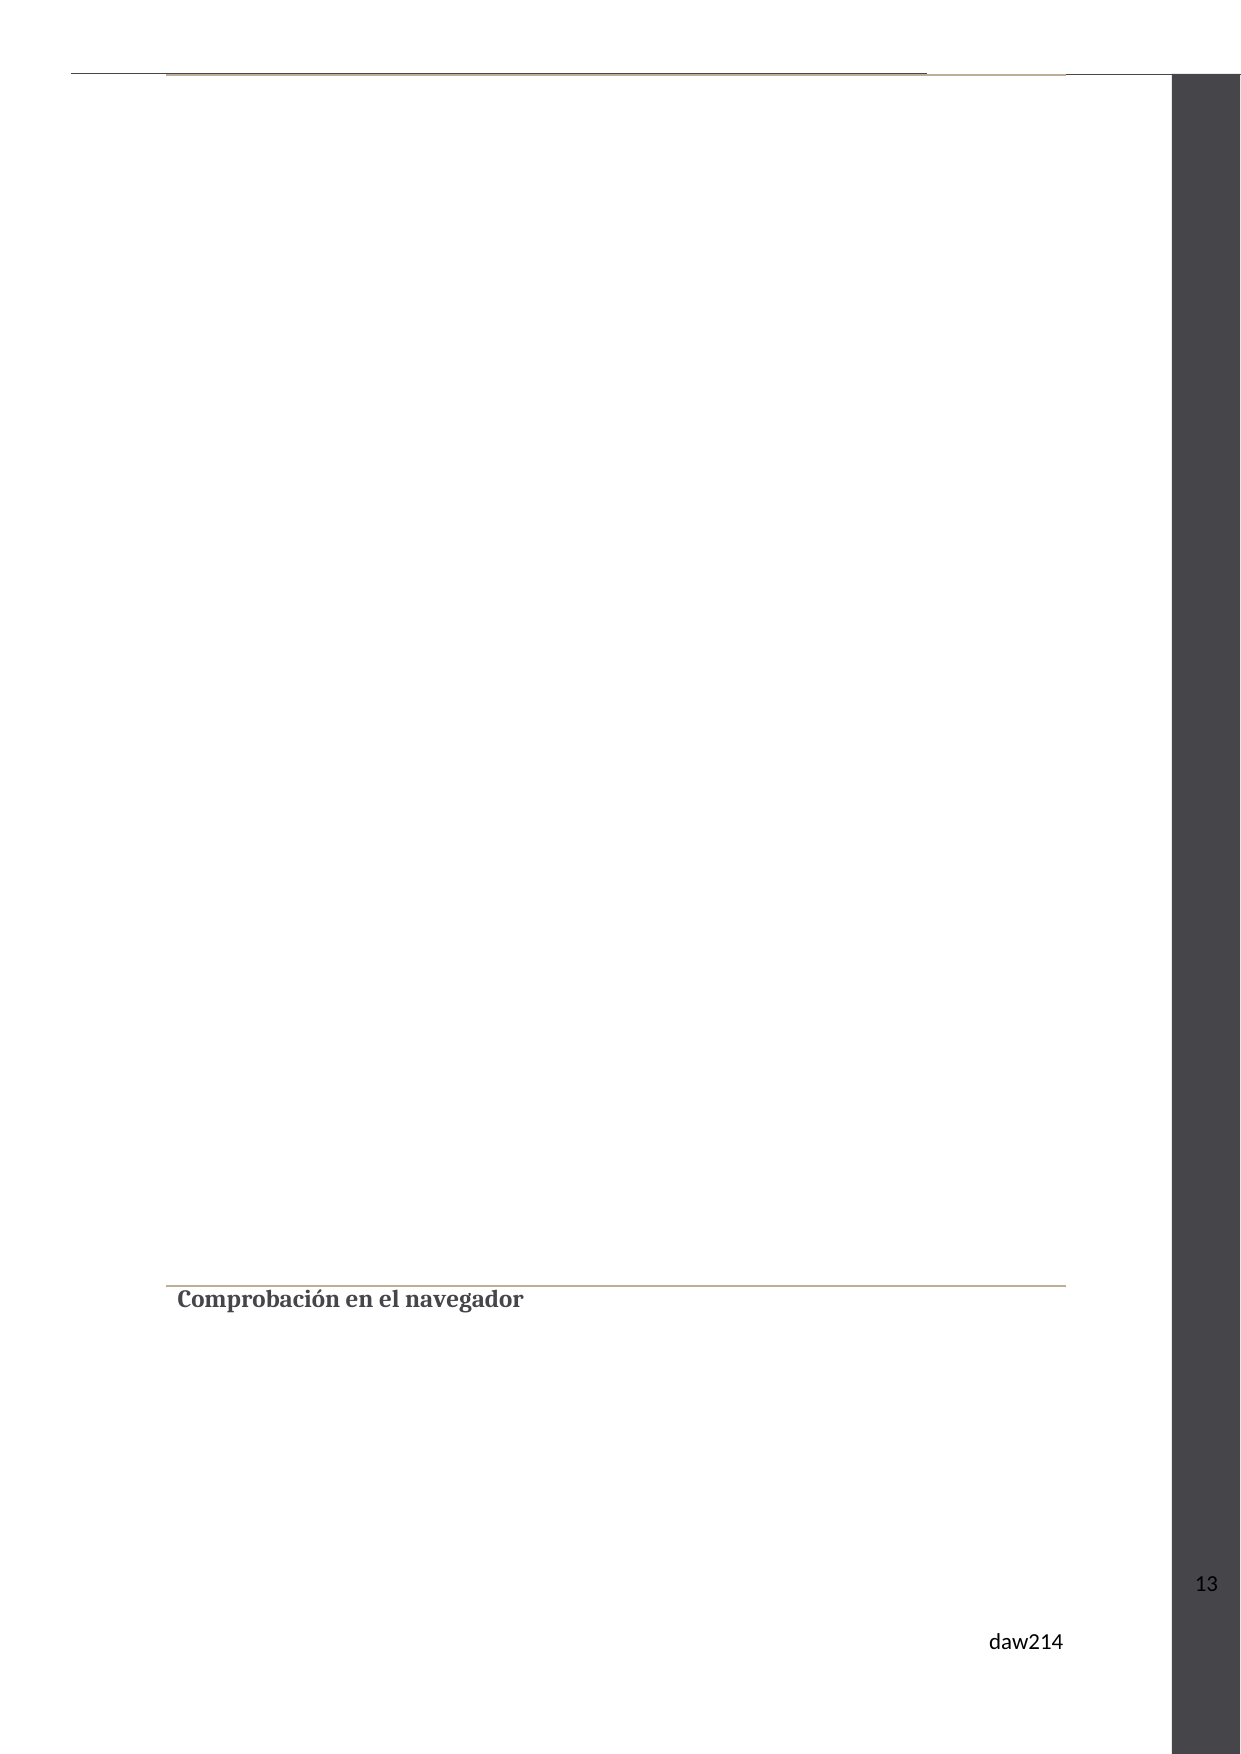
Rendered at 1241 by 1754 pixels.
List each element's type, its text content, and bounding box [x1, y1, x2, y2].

subtitle Comprobación en el navegador [177, 1287, 1063, 1314]
